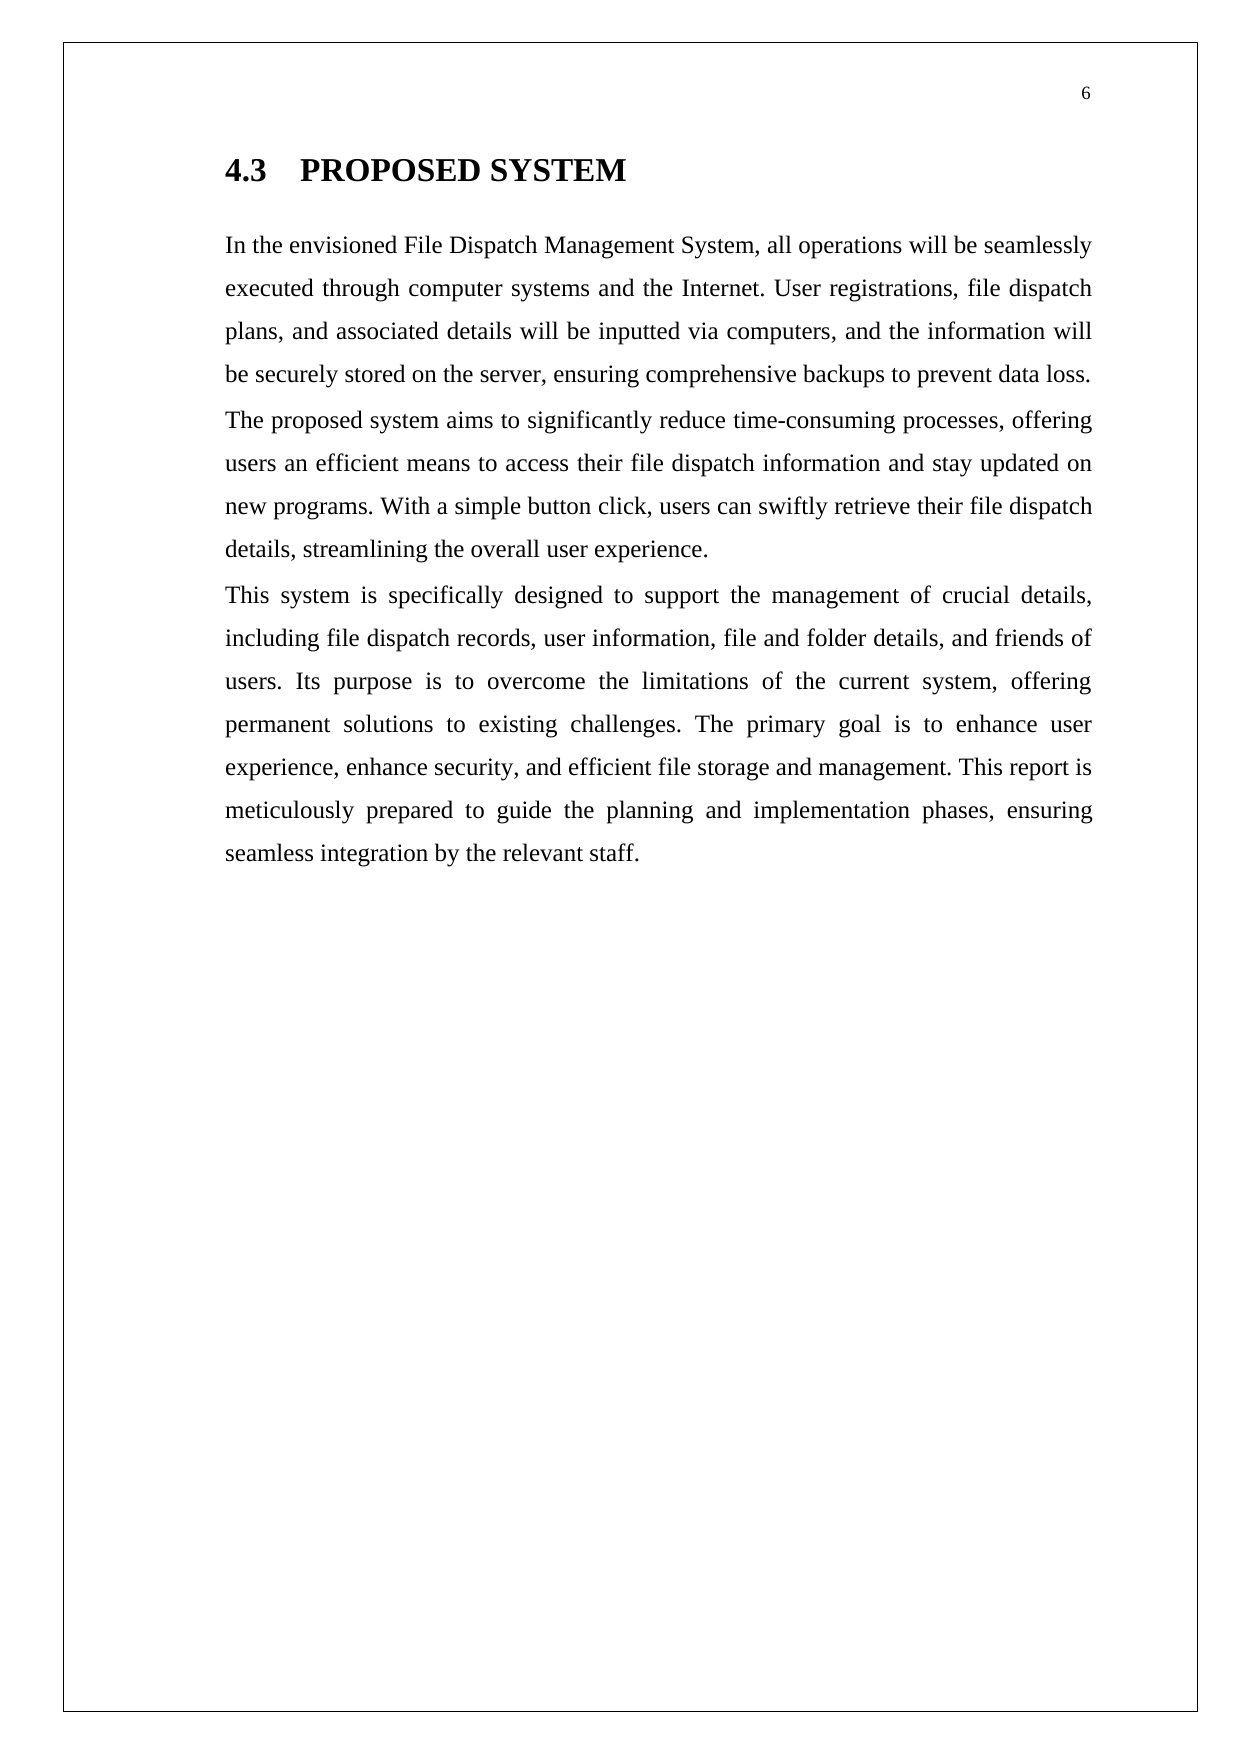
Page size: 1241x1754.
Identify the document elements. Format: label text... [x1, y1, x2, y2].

text In the envisioned File Dispatch Management System, all operations will be seamlessly executed through computer systems and the Internet. User registrations, file dispatch plans, and associated details will be inputted via computers, and the information will be securely stored on the server, ensuring comprehensive backups to prevent data loss. [225, 230, 1093, 388]
text The proposed system aims to significantly reduce time-consuming processes, offering users an efficient means to access their file dispatch information and stay updated on new programs. With a simple button click, users can swiftly retrieve their file dispatch details, streamlining the overall user experience. [225, 405, 1093, 563]
subtitle 4.3 PROPOSED SYSTEM [225, 150, 1090, 188]
text This system is specifically designed to support the management of crucial details, including file dispatch records, user information, file and folder details, and friends of users. Its purpose is to overcome the limitations of the current system, offering permanent solutions to existing challenges. The primary goal is to enhance user experience, enhance security, and efficient file storage and management. This report is meticulously prepared to guide the planning and implementation phases, ensuring seamless integration by the relevant staff. [225, 580, 1093, 867]
